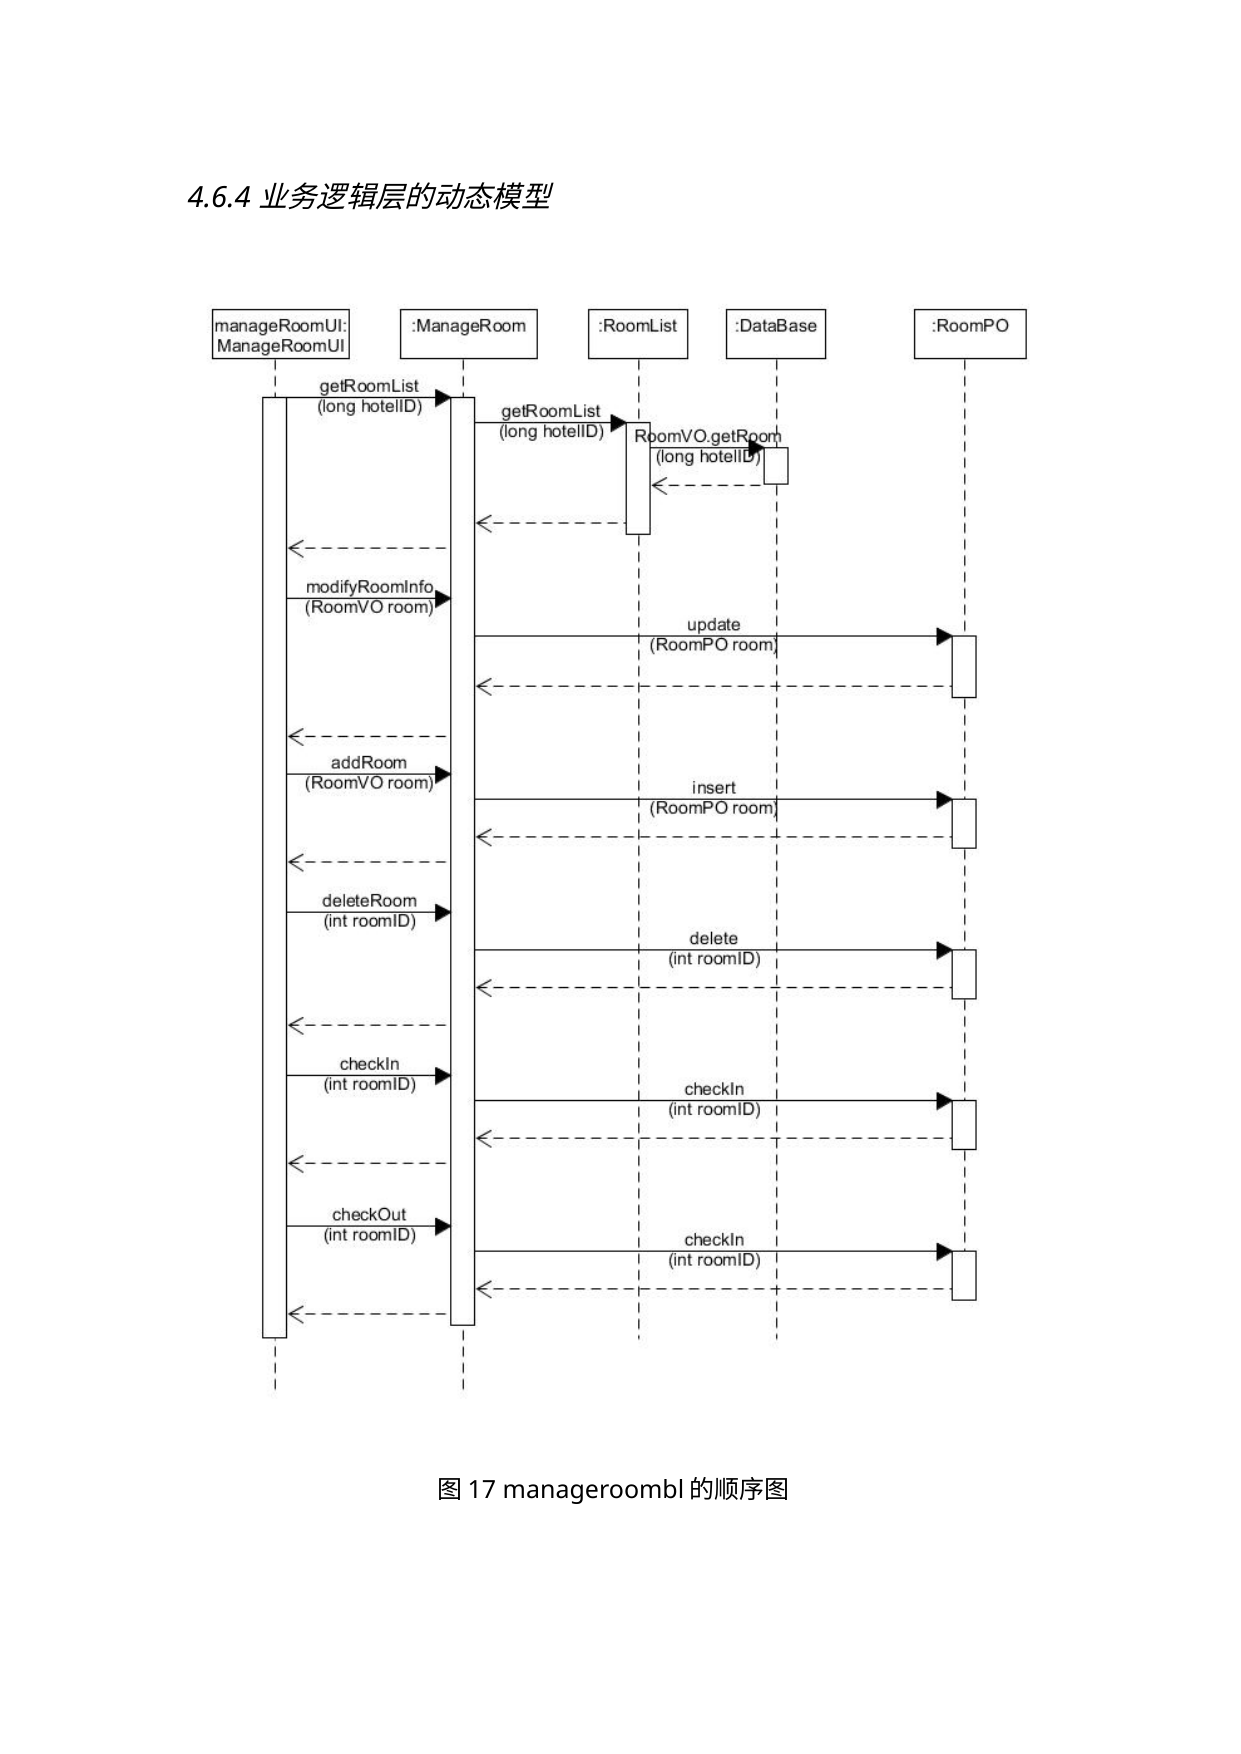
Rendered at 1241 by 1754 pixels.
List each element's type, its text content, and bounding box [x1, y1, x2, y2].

subtitle 4.6.4 业务逻辑层的动态模型 [187, 162, 1053, 227]
text 图17 manageroombl的顺序图 [187, 1455, 1053, 1520]
picture [187, 284, 1052, 1439]
